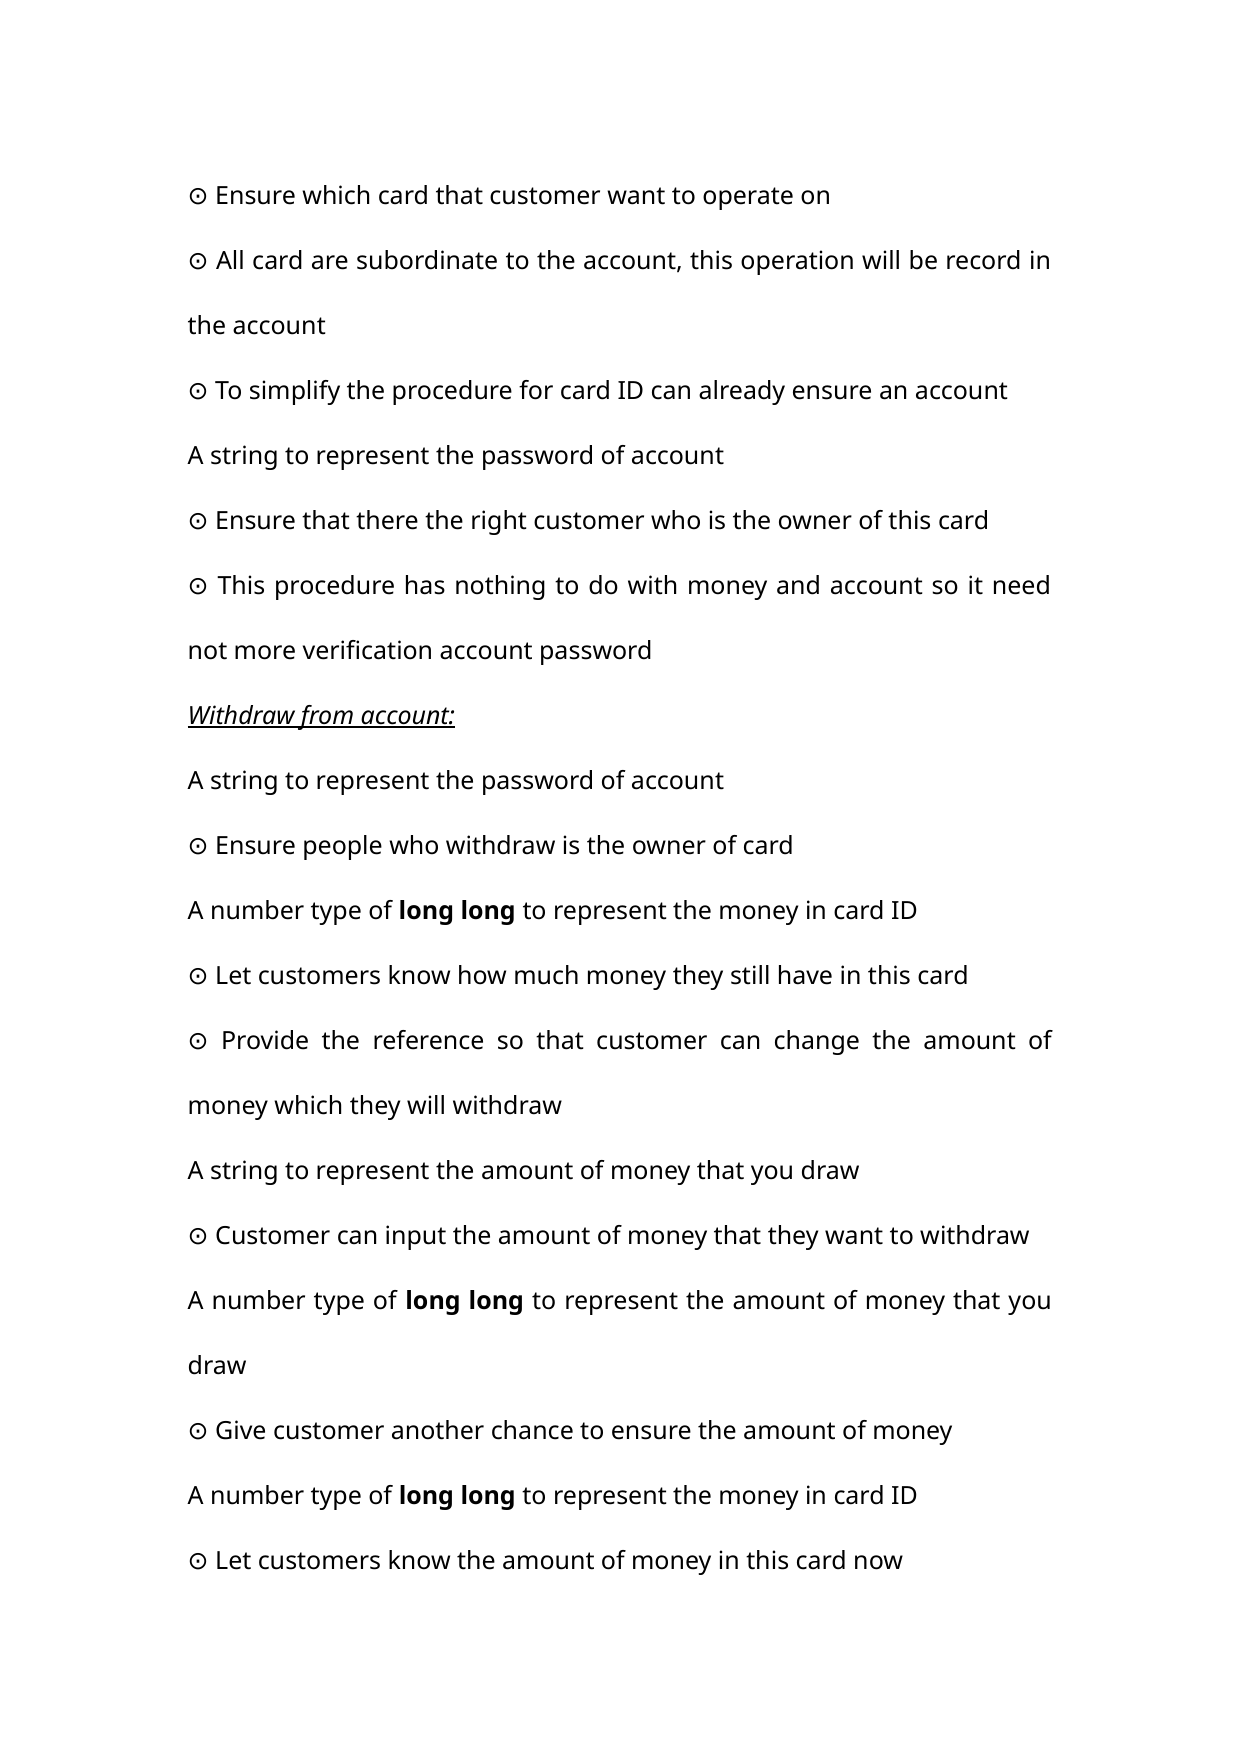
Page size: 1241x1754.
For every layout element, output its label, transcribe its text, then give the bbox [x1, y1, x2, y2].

text A string to represent the amount of money that you draw [187, 1137, 1053, 1202]
text ⊙ Customer can input the amount of money that they want to withdraw [187, 1202, 1053, 1267]
text ⊙ To simplify the procedure for card ID can already ensure an account [187, 357, 1053, 422]
text A string to represent the password of account [187, 422, 1053, 487]
text ⊙ Provide the reference so that customer can change the amount of money which they will withdraw [187, 1007, 1053, 1137]
text ⊙ All card are subordinate to the account, this operation will be record in the account [187, 227, 1053, 357]
text ⊙ Ensure which card that customer want to operate on [187, 162, 1053, 227]
text A string to represent the password of account [187, 747, 1053, 812]
text A number type of long long to represent the amount of money that you draw [187, 1267, 1053, 1397]
text ⊙ Give customer another chance to ensure the amount of money [187, 1397, 1053, 1462]
text ⊙ Ensure that there the right customer who is the owner of this card [187, 487, 1053, 552]
text ⊙ Ensure people who withdraw is the owner of card [187, 812, 1053, 877]
text ⊙ Let customers know the amount of money in this card now [187, 1527, 1053, 1592]
text A number type of long long to represent the money in card ID [187, 1462, 1053, 1527]
text ⊙ Let customers know how much money they still have in this card [187, 942, 1053, 1007]
text A number type of long long to represent the money in card ID [187, 877, 1053, 942]
text ⊙ This procedure has nothing to do with money and account so it need not more verification account password [187, 552, 1053, 682]
text Withdraw from account: [187, 682, 1053, 747]
